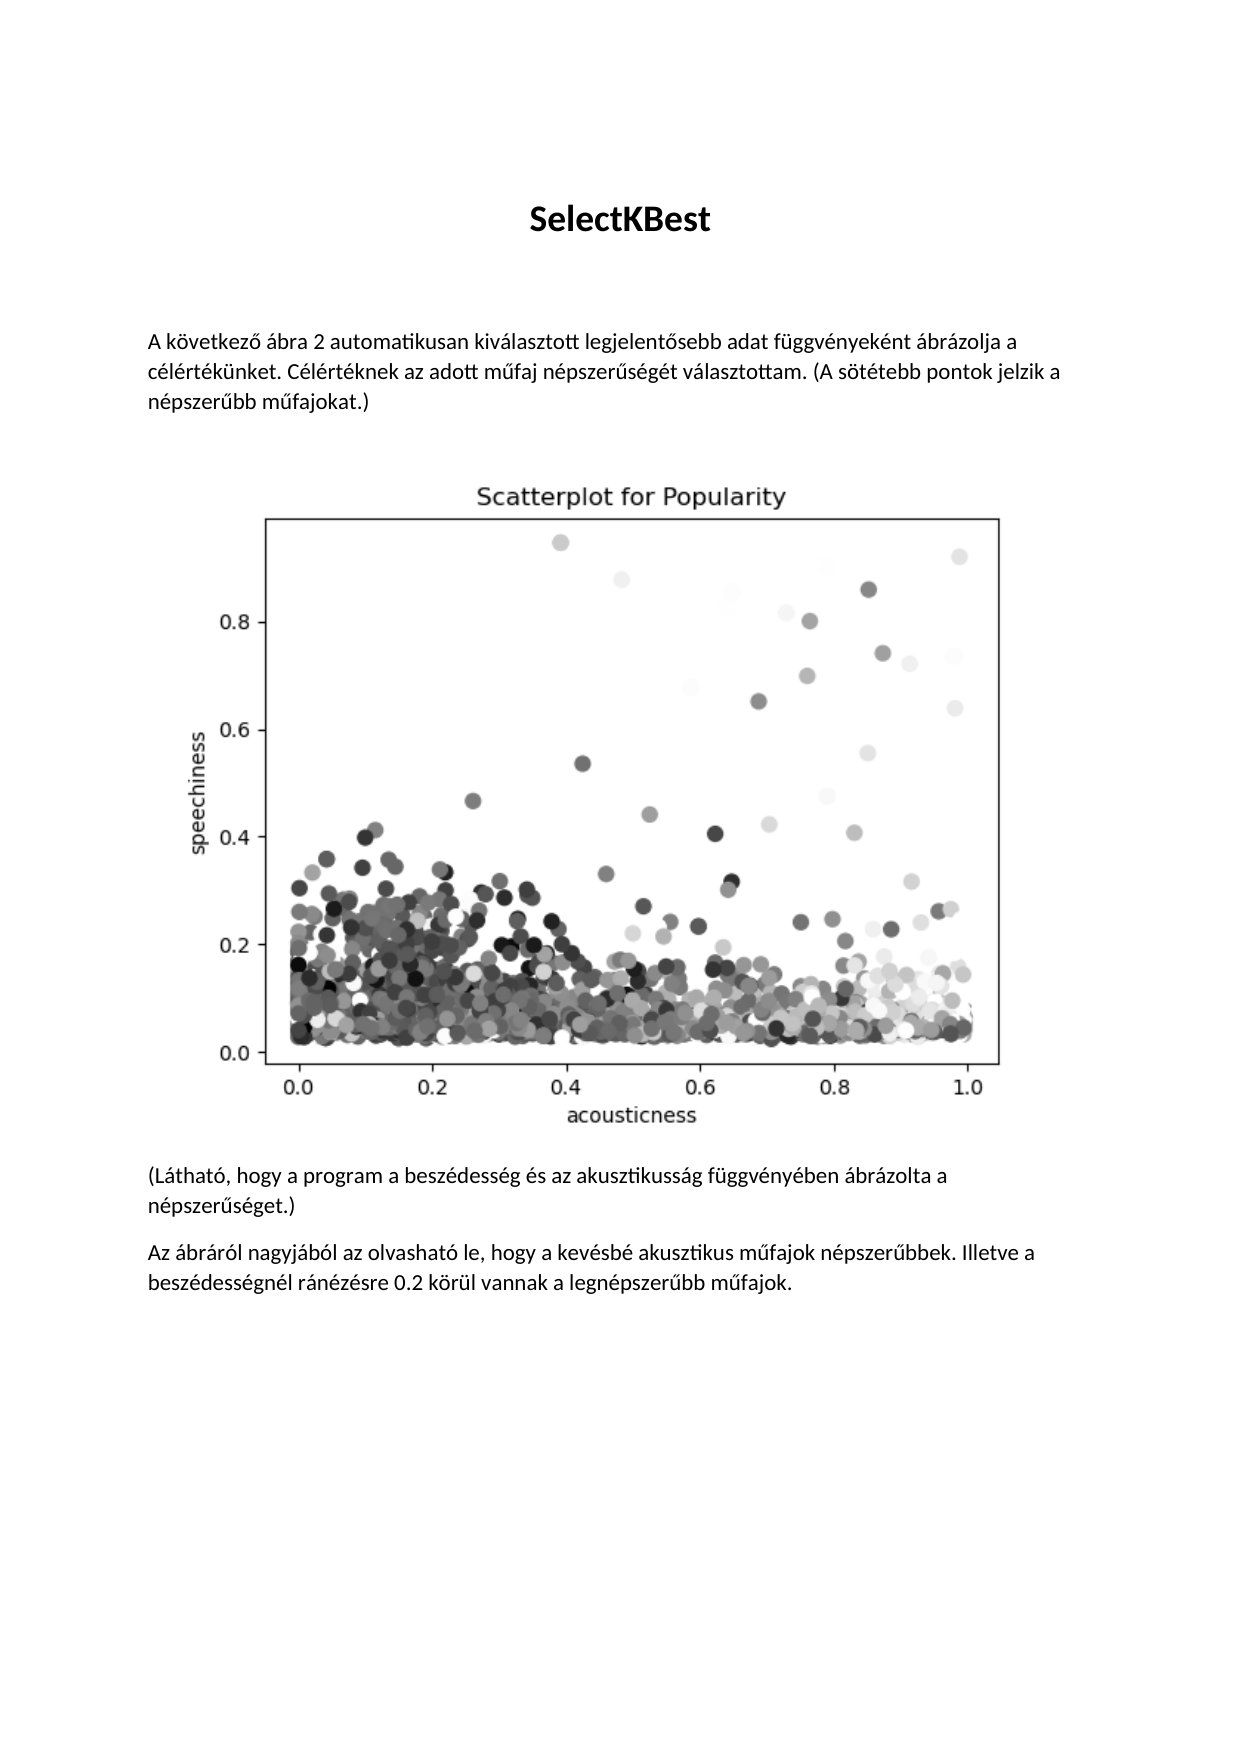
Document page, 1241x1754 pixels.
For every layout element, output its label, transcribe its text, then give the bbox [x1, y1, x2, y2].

text (Látható, hogy a program a beszédesség és az akusztikusság függvényében ábrázolta a népszerűséget.) [148, 1161, 1093, 1219]
picture [147, 434, 1093, 1142]
text Az ábráról nagyjából az olvasható le, hogy a kevésbé akusztikus műfajok népszerűbbek. Illetve a beszédességnél ránézésre 0.2 körül vannak a legnépszerűbb műfajok. [148, 1238, 1093, 1296]
text A következő ábra 2 automatikusan kiválasztott legjelentősebb adat függvényeként ábrázolja a célértékünket. Célértéknek az adott műfaj népszerűségét választottam. (A sötétebb pontok jelzik a népszerűbb műfajokat.) [148, 327, 1093, 415]
text SelectKBest [148, 194, 1093, 240]
